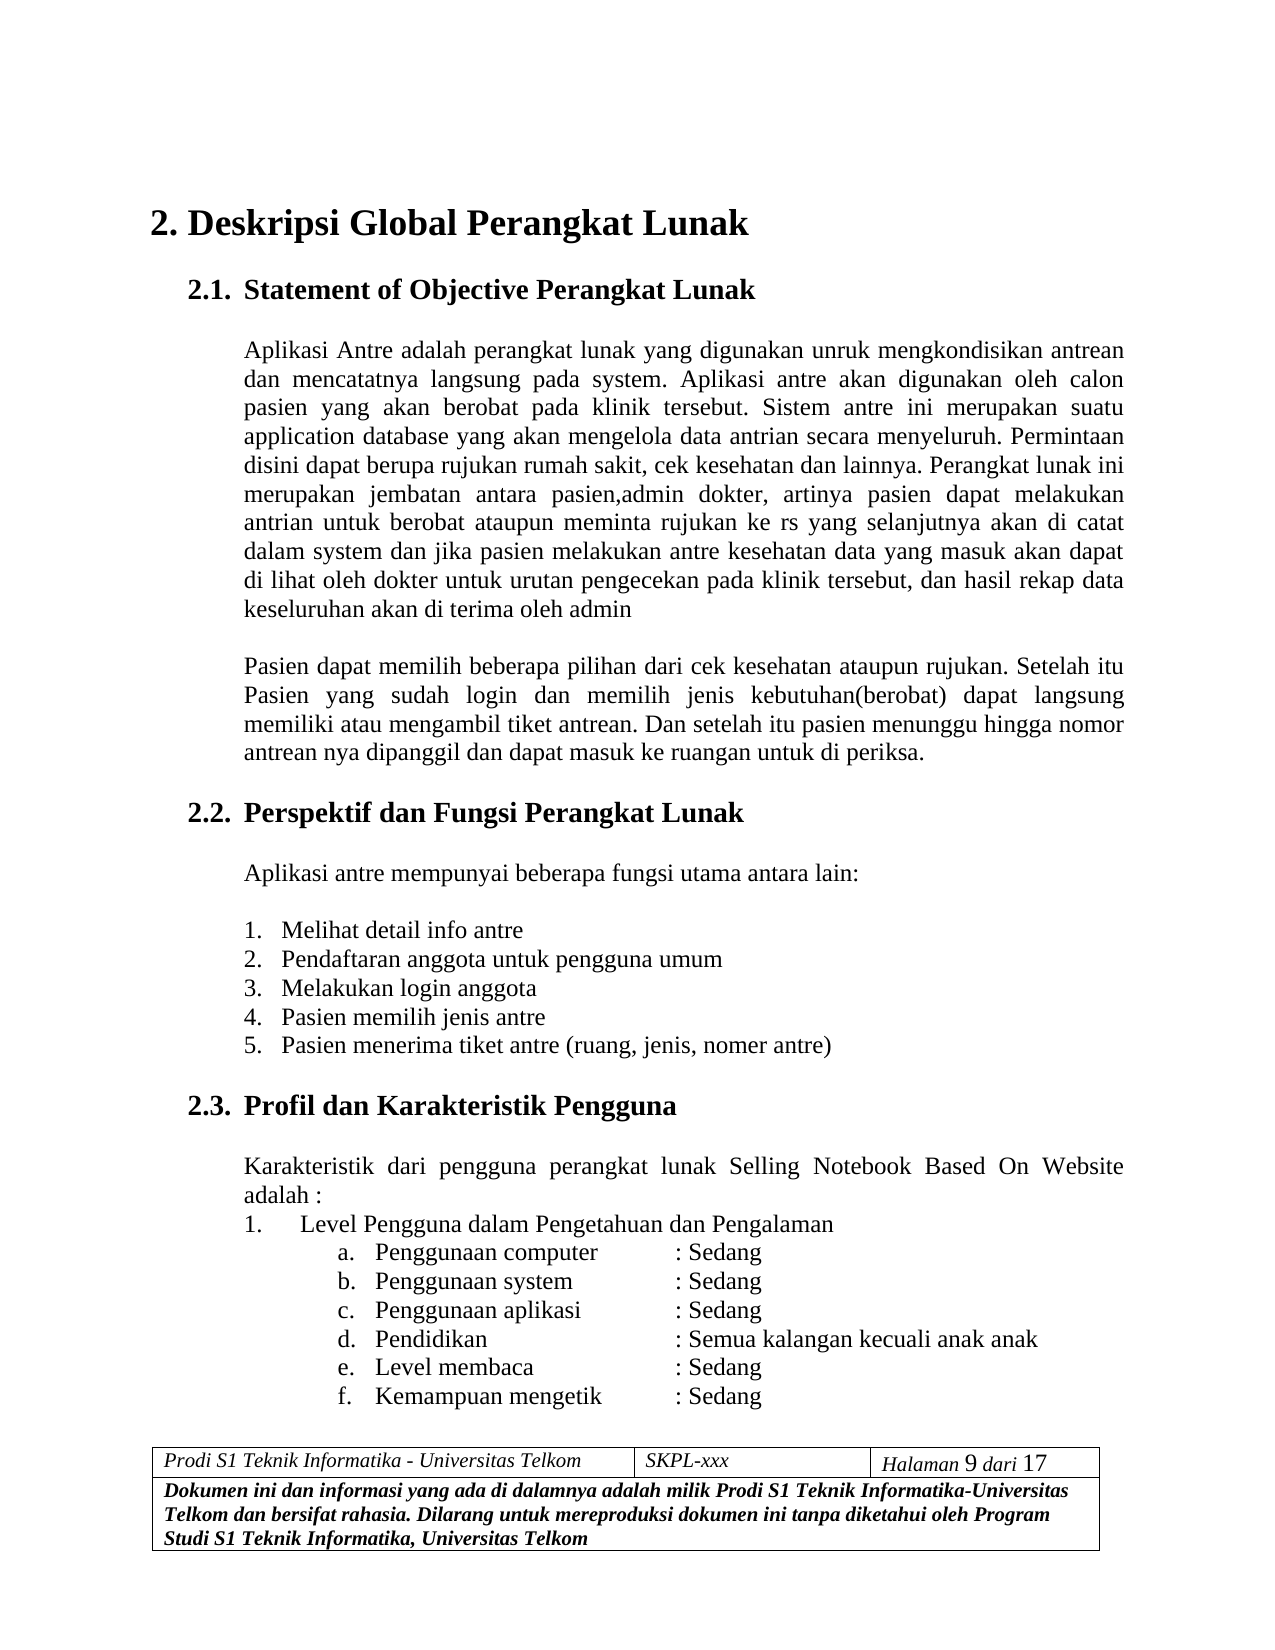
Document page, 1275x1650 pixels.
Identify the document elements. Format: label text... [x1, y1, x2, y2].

text Aplikasi antre mempunyai beberapa fungsi utama antara lain: [244, 858, 1125, 887]
text Aplikasi Antre adalah perangkat lunak yang digunakan unruk mengkondisikan antrean dan mencatatnya langsung pada system. Aplikasi antre akan digunakan oleh calon pasien yang akan berobat pada klinik tersebut. Sistem antre ini merupakan suatu application database yang akan mengelola data antrian secara menyeluruh. Permintaan disini dapat berupa rujukan rumah sakit, cek kesehatan dan lainnya. Perangkat lunak ini merupakan jembatan antara pasien,admin dokter, artinya pasien dapat melakukan antrian untuk berobat ataupun meminta rujukan ke rs yang selanjutnya akan di catat dalam system dan jika pasien melakukan antre kesehatan data yang masuk akan dapat di lihat oleh dokter untuk urutan pengecekan pada klinik tersebut, dan hasil rekap data keseluruhan akan di terima oleh admin [244, 335, 1125, 622]
text Pasien dapat memilih beberapa pilihan dari cek kesehatan ataupun rujukan. Setelah itu Pasien yang sudah login dan memilih jenis kebutuhan(berobat) dapat langsung memiliki atau mengambil tiket antrean. Dan setelah itu pasien menunggu hingga nomor antrean nya dipanggil dan dapat masuk ke ruangan untuk di periksa. [244, 651, 1125, 766]
list Penggunaan system : Sedang [337, 1266, 1125, 1295]
list Pasien menerima tiket antre (ruang, jenis, nomer antre) [244, 1031, 1125, 1059]
list Penggunaan aplikasi : Sedang [337, 1295, 1125, 1324]
list Deskripsi Global Perangkat Lunak [150, 200, 1125, 243]
list Statement of Objective Perangkat Lunak [187, 272, 1125, 306]
list Pasien memilih jenis antre [244, 1002, 1125, 1031]
list Melihat detail info antre [244, 916, 1125, 944]
list Level Pengguna dalam Pengetahuan dan Pengalaman [244, 1209, 1125, 1237]
list Pendidikan : Semua kalangan kecuali anak anak [337, 1324, 1125, 1352]
list Perspektif dan Fungsi Perangkat Lunak [187, 795, 1125, 829]
list Profil dan Karakteristik Pengguna [187, 1088, 1125, 1122]
list Pendaftaran anggota untuk pengguna umum [244, 944, 1125, 973]
list Level membaca : Sedang [337, 1352, 1125, 1381]
text Karakteristik dari pengguna perangkat lunak Selling Notebook Based On Website adalah : [244, 1151, 1125, 1209]
list Kemampuan mengetik : Sedang [337, 1381, 1125, 1410]
list Melakukan login anggota [244, 973, 1125, 1002]
list Penggunaan computer : Sedang [337, 1237, 1125, 1266]
